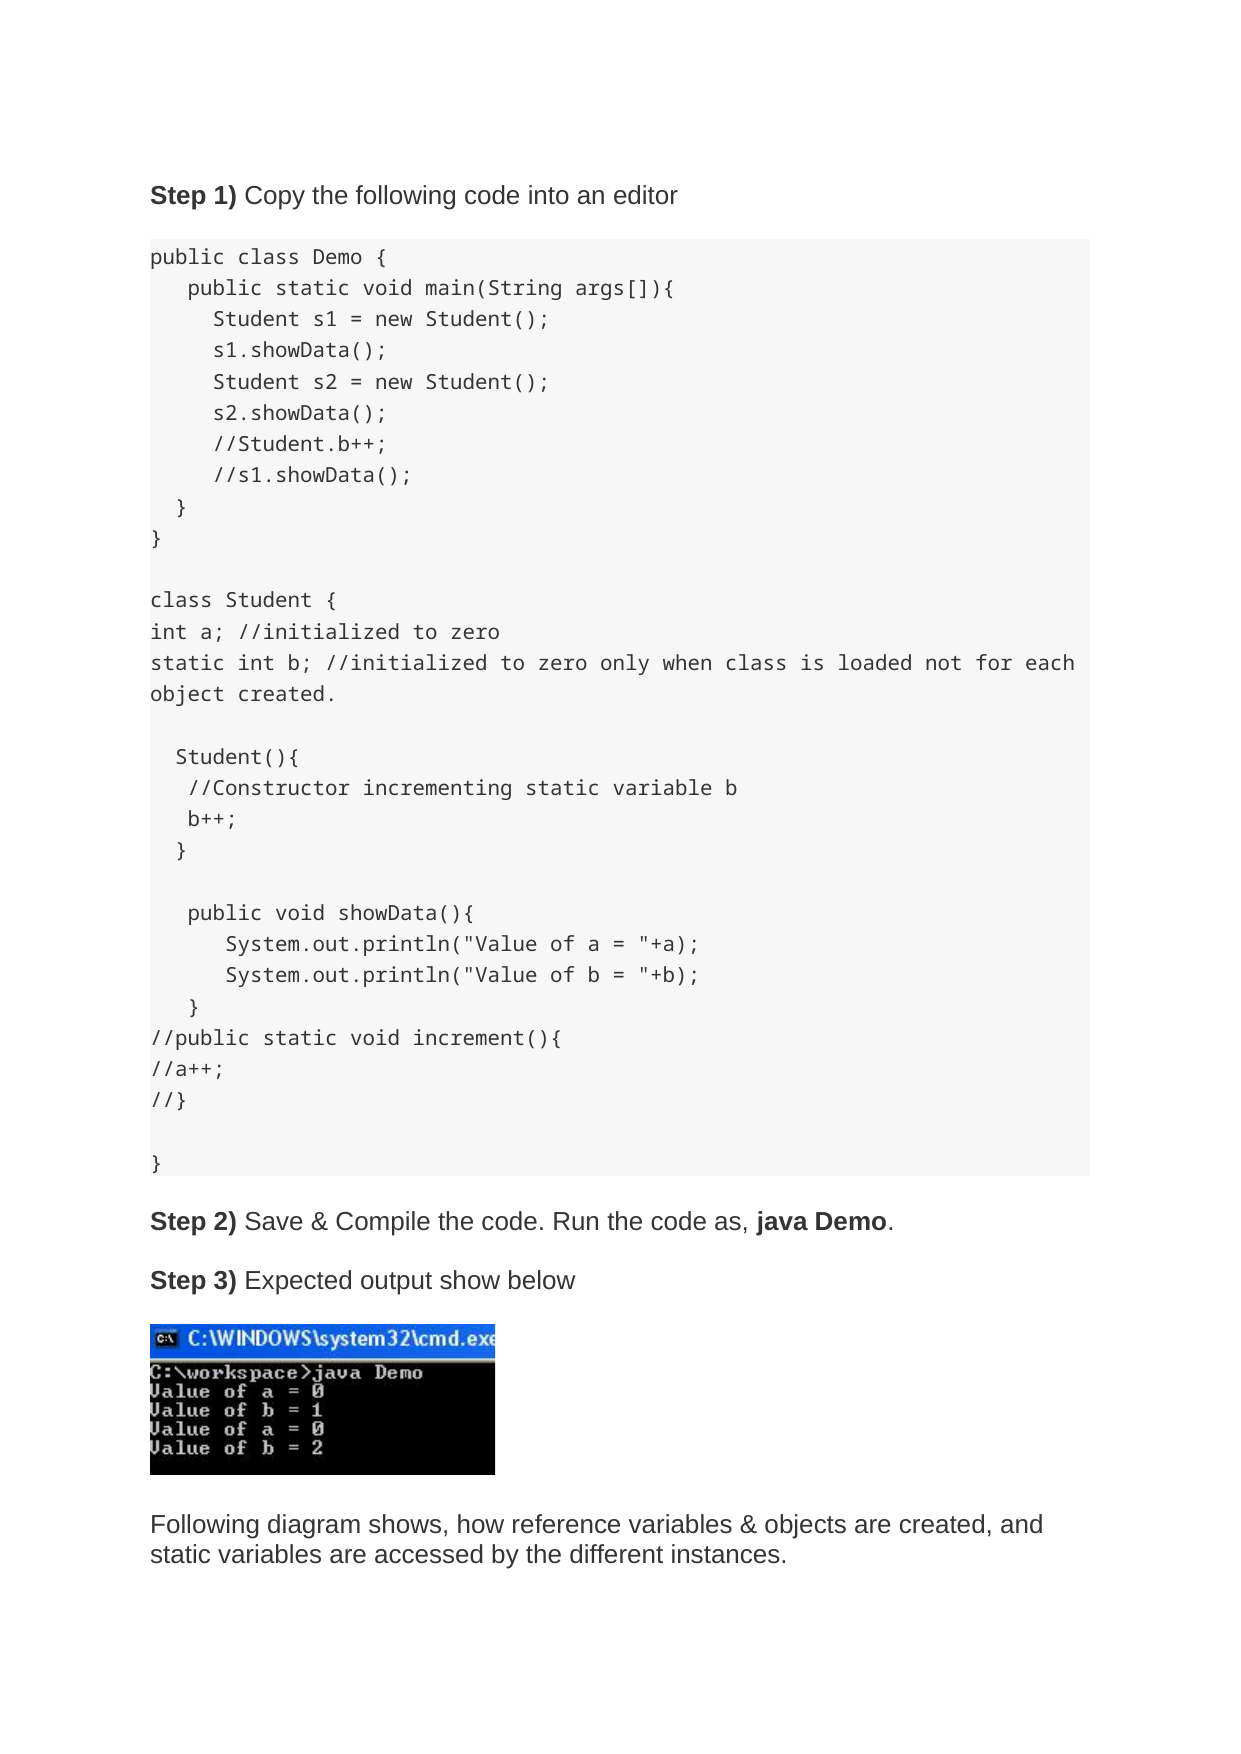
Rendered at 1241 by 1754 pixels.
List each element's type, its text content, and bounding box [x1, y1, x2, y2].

text } [150, 1145, 1090, 1176]
text //Student.b++; [150, 426, 1090, 458]
text System.out.println("Value of b = "+b); [150, 958, 1090, 989]
text Student s1 = new Student(); [150, 301, 1090, 333]
text Student(){ [150, 739, 1090, 770]
text class Student { [150, 583, 1090, 614]
text public static void main(String args[]){ [150, 270, 1090, 301]
text public class Demo { [150, 239, 1090, 270]
text s2.showData(); [150, 395, 1090, 426]
text s1.showData(); [150, 333, 1090, 364]
text } [150, 989, 1090, 1020]
text } [150, 489, 1090, 520]
text //a++; [150, 1051, 1090, 1083]
text } [150, 833, 1090, 864]
picture [150, 1324, 496, 1475]
text //} [150, 1083, 1090, 1114]
text static int b; //initialized to zero only when class is loaded not for each object created. [150, 645, 1090, 708]
text System.out.println("Value of a = "+a); [150, 926, 1090, 958]
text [150, 150, 1090, 210]
text //s1.showData(); [150, 458, 1090, 489]
text } [150, 520, 1090, 551]
text b++; [150, 801, 1090, 833]
text int a; //initialized to zero [150, 614, 1090, 645]
text public void showData(){ [150, 895, 1090, 926]
text Following diagram shows, how reference variables & objects are created, and static variables are accessed by the different instances. [150, 1509, 1090, 1569]
text Step 2) Save & Compile the code. Run the code as, java Demo. Step 3) Expected output show below [150, 1206, 1090, 1295]
text //Constructor incrementing static variable b [150, 770, 1090, 801]
text //public static void increment(){ [150, 1020, 1090, 1051]
text Student s2 = new Student(); [150, 364, 1090, 395]
